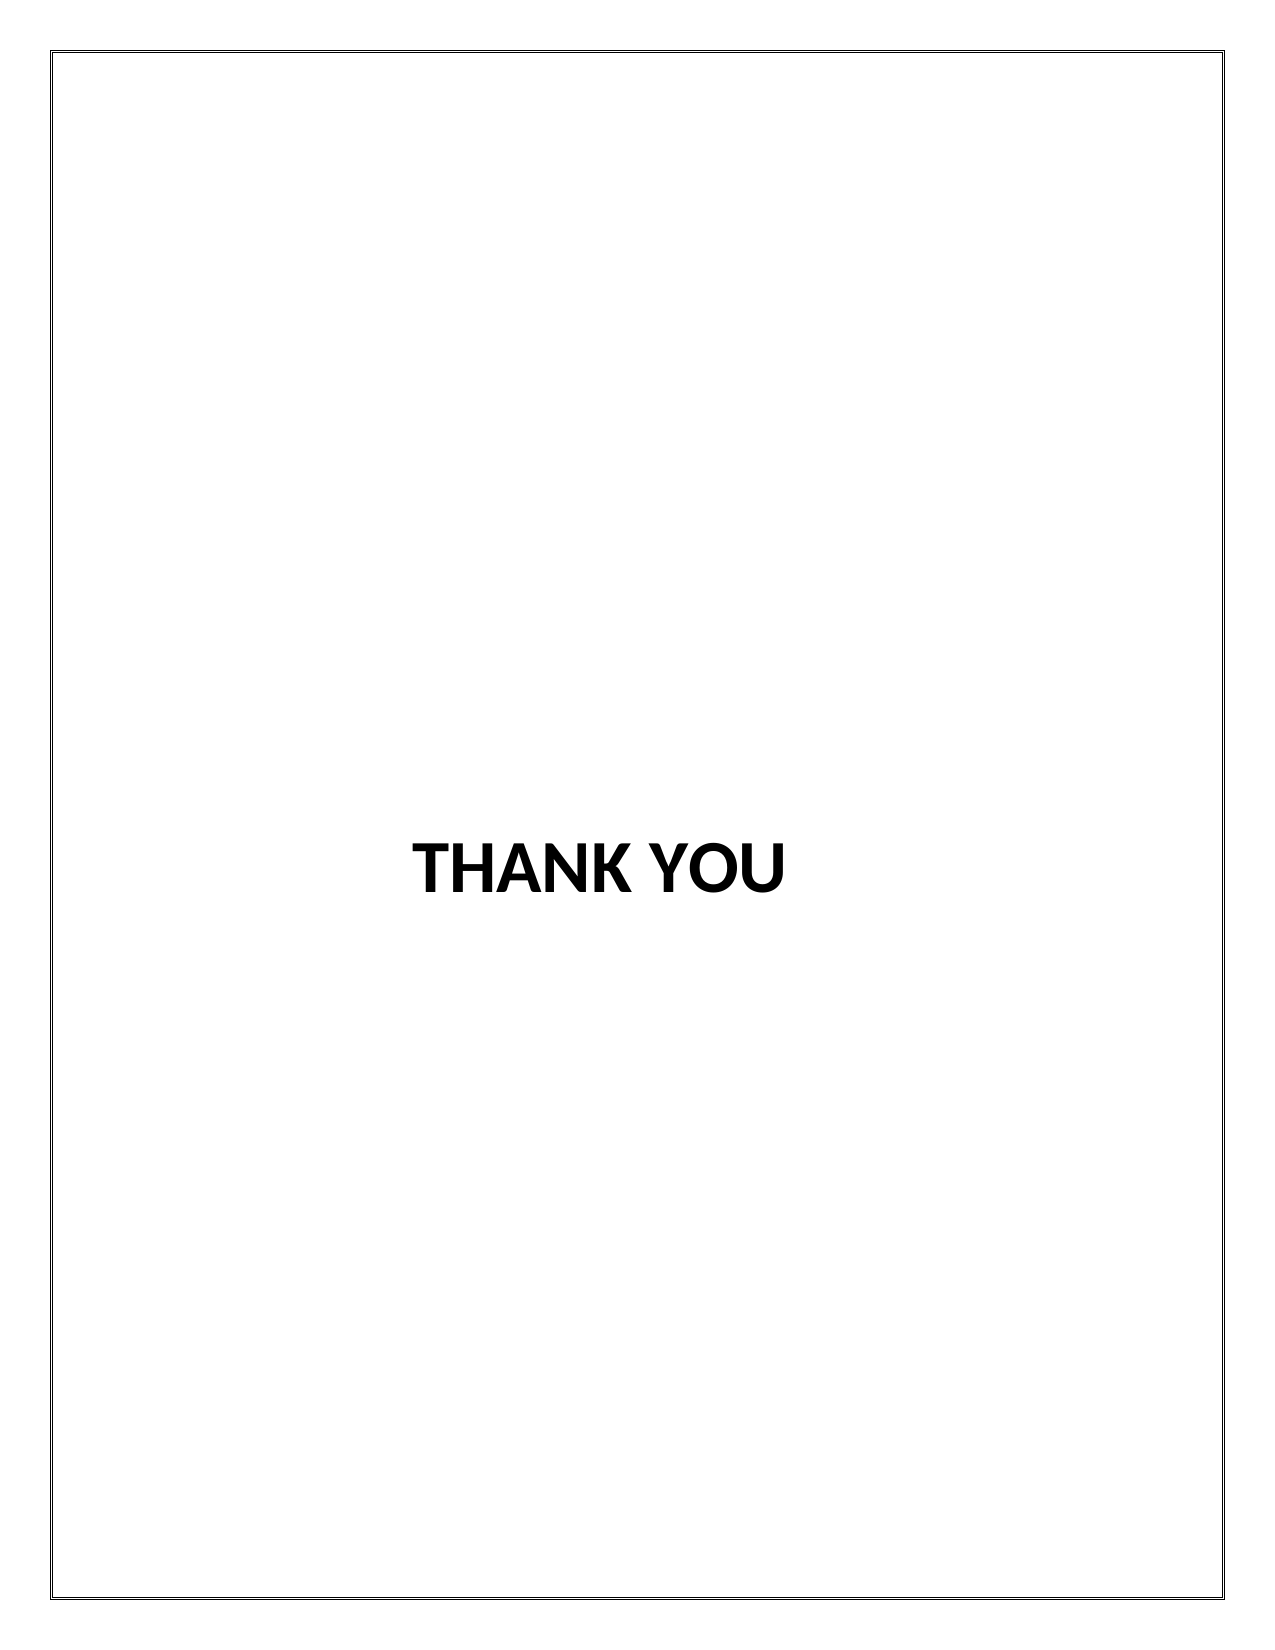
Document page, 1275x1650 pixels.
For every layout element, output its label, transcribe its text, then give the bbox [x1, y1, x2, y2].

text THANK YOU [75, 820, 1125, 912]
